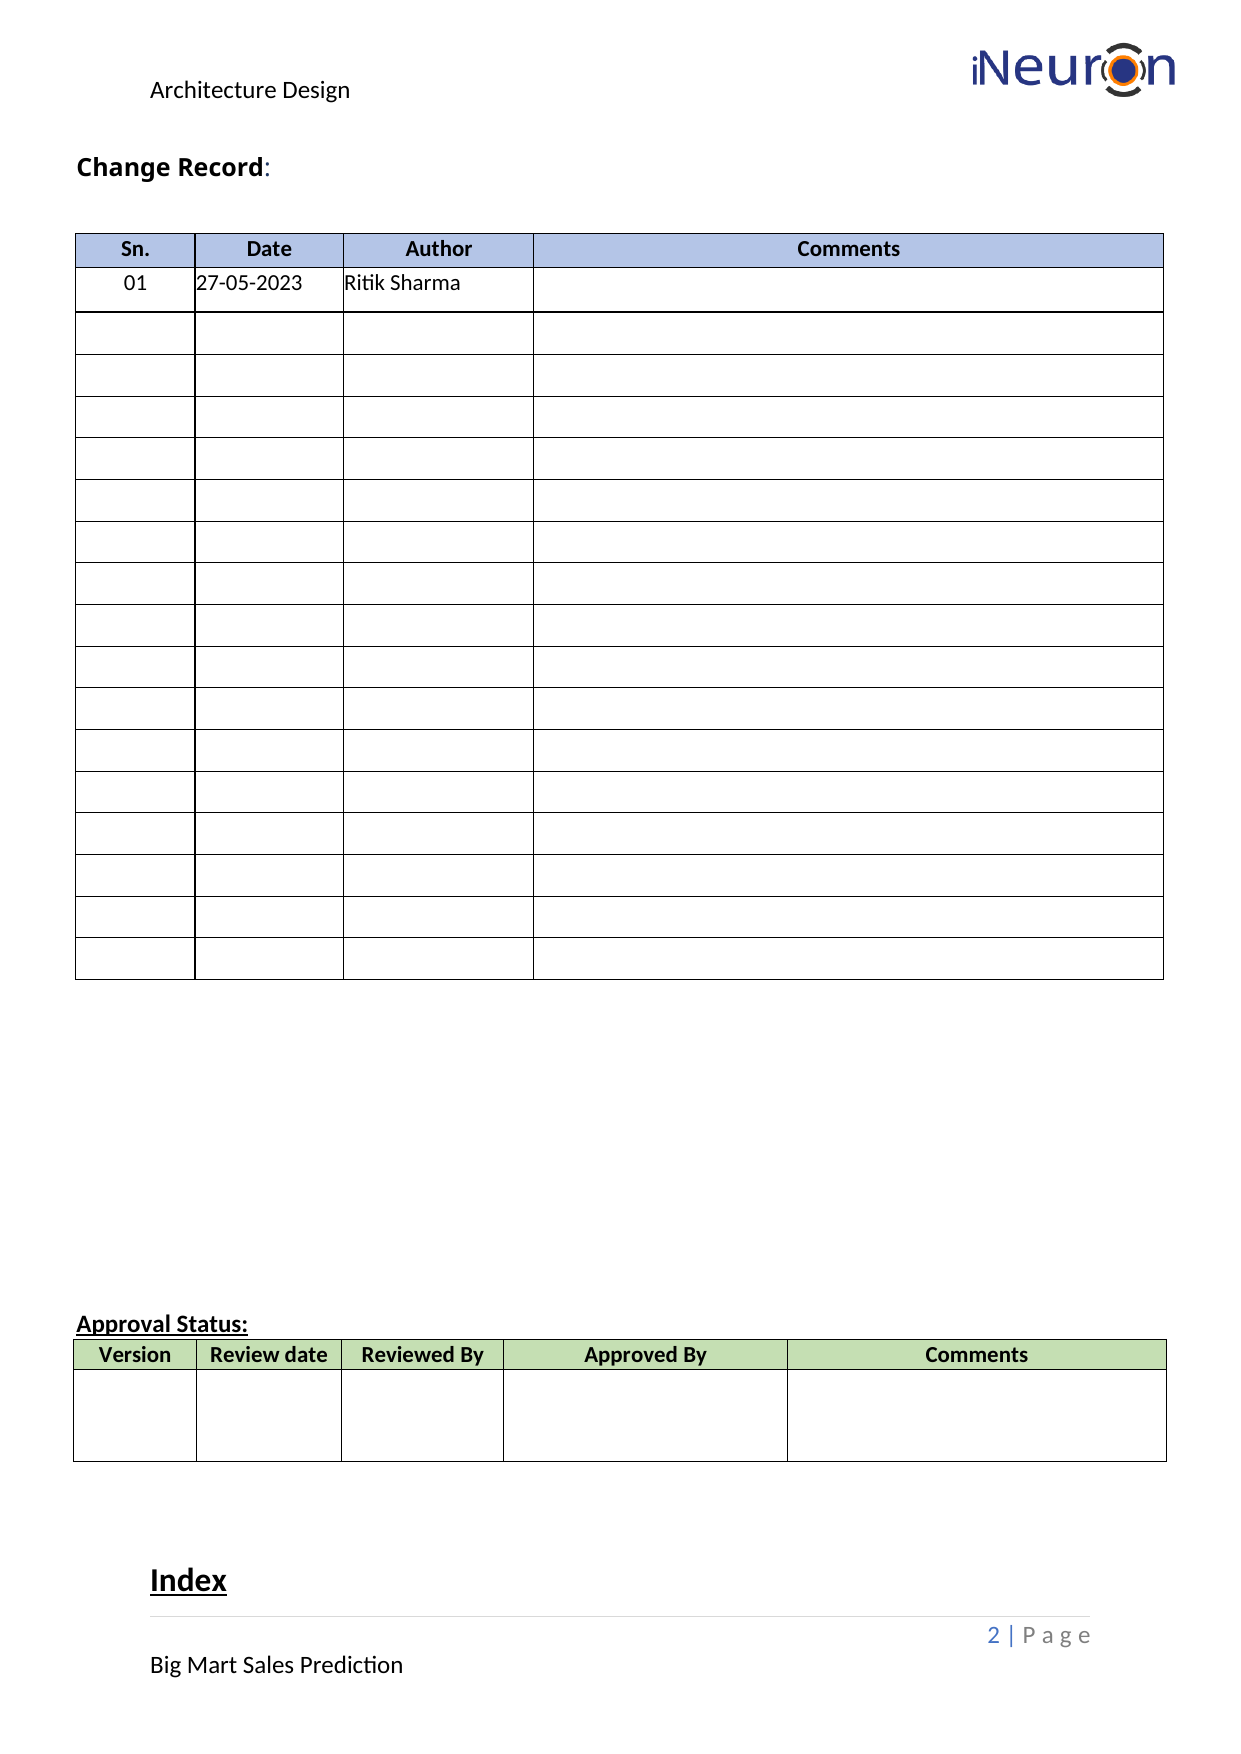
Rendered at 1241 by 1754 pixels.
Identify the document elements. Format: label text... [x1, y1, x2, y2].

table_cell [534, 730, 1163, 771]
subtitle Change Record: [76, 150, 1090, 184]
table_cell [534, 605, 1163, 646]
table_cell 01 [76, 268, 194, 311]
table_cell [534, 397, 1163, 437]
table_cell [196, 605, 343, 646]
table_cell [534, 855, 1163, 896]
table_cell [534, 313, 1163, 354]
table_header Date [196, 234, 343, 267]
table_cell [196, 397, 343, 437]
table_cell [196, 355, 343, 396]
table_header Comments [788, 1340, 1166, 1369]
table_cell [196, 313, 343, 354]
table_cell [344, 772, 533, 812]
table_cell [504, 1370, 787, 1461]
table_cell [344, 855, 533, 896]
table_cell [534, 938, 1163, 979]
table_cell [196, 647, 343, 687]
table_header Comments [534, 234, 1163, 267]
table_cell [76, 438, 194, 479]
table_cell [74, 1370, 196, 1461]
table_cell [76, 772, 194, 812]
table_cell [76, 813, 194, 854]
table_cell [534, 268, 1163, 311]
table_cell [344, 313, 533, 354]
table_cell [534, 563, 1163, 604]
table_cell [196, 480, 343, 521]
table_cell [344, 522, 533, 562]
table_cell [76, 522, 194, 562]
table_cell 27-05-2023 [196, 268, 343, 311]
table_cell [196, 938, 343, 979]
table_cell [197, 1370, 341, 1461]
table_cell [76, 563, 194, 604]
subtitle Approval Status: [76, 1308, 1090, 1339]
table_cell [534, 813, 1163, 854]
table_header Author [344, 234, 533, 267]
table_cell [76, 397, 194, 437]
table_cell [534, 772, 1163, 812]
table_cell [344, 897, 533, 937]
table_cell [534, 480, 1163, 521]
table_cell [344, 647, 533, 687]
table_cell [196, 438, 343, 479]
table_cell [196, 522, 343, 562]
table_cell [76, 730, 194, 771]
table_cell [196, 563, 343, 604]
table_header Version [74, 1340, 196, 1369]
picture [972, 42, 1175, 97]
table_cell [534, 355, 1163, 396]
table_cell [344, 355, 533, 396]
table_cell [534, 897, 1163, 937]
table_cell [196, 730, 343, 771]
table_cell [76, 855, 194, 896]
table_cell [76, 897, 194, 937]
table_cell [344, 938, 533, 979]
table_cell [344, 480, 533, 521]
table_cell [344, 730, 533, 771]
table_cell [76, 480, 194, 521]
table_cell [534, 522, 1163, 562]
table_cell [76, 688, 194, 729]
table_cell [76, 605, 194, 646]
text Index [150, 1559, 1135, 1600]
table_cell [788, 1370, 1166, 1461]
table_header Approved By [504, 1340, 787, 1369]
table_cell [196, 688, 343, 729]
table_cell [76, 938, 194, 979]
table_cell [344, 563, 533, 604]
table_cell [196, 897, 343, 937]
table_cell [534, 688, 1163, 729]
table_header Reviewed By [342, 1340, 503, 1369]
table_cell [196, 855, 343, 896]
table_cell [534, 647, 1163, 687]
table_cell [534, 438, 1163, 479]
table_cell [76, 647, 194, 687]
table_cell [342, 1370, 503, 1461]
table_cell [76, 355, 194, 396]
table_cell [196, 813, 343, 854]
table_cell [344, 605, 533, 646]
table_header Review date [197, 1340, 341, 1369]
table_cell [76, 313, 194, 354]
table_cell [196, 772, 343, 812]
table_cell [344, 813, 533, 854]
table_cell [344, 397, 533, 437]
table_header Sn. [76, 234, 194, 267]
table_cell [344, 688, 533, 729]
table_cell [344, 438, 533, 479]
table_cell Ritik Sharma [344, 268, 533, 311]
